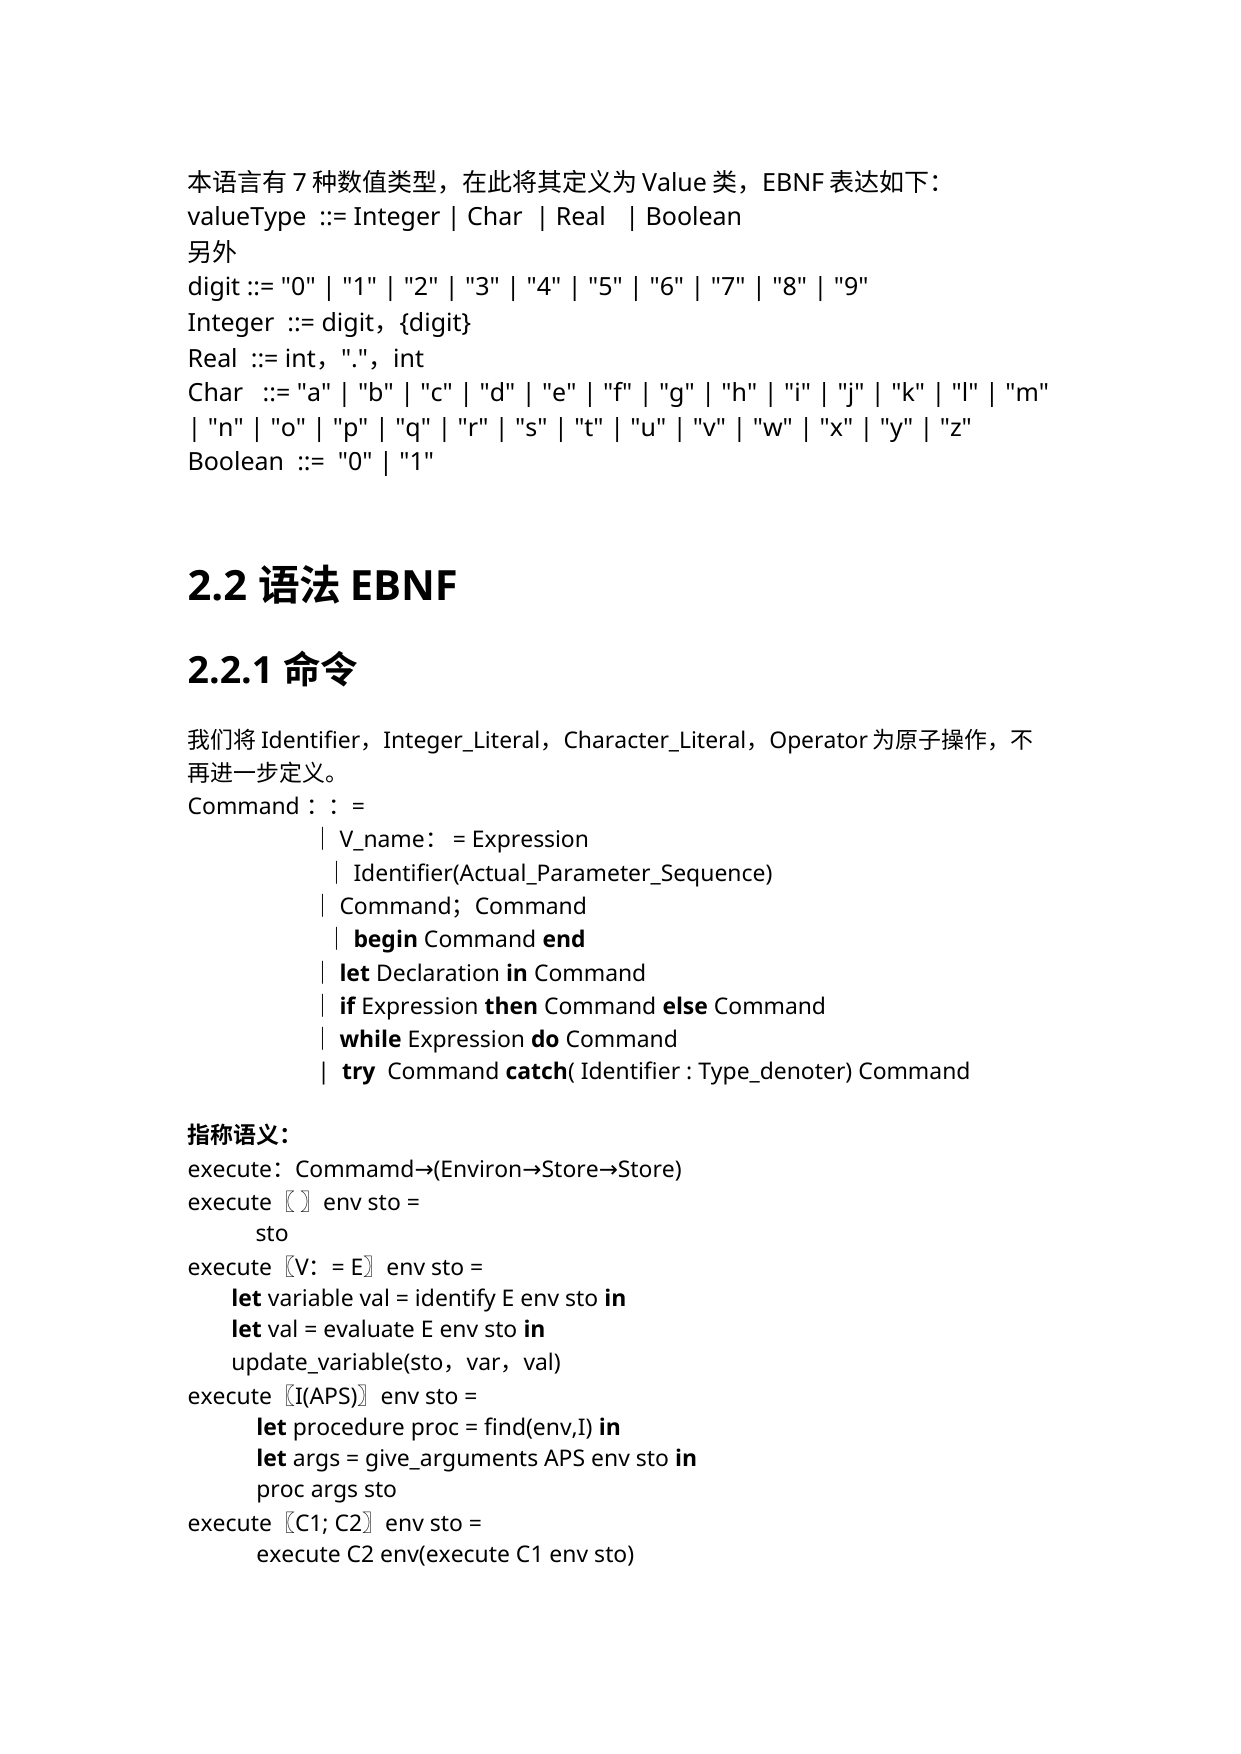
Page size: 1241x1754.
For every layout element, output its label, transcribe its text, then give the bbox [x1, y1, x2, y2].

text proc args sto [212, 1473, 1053, 1504]
text execute：Commamd→(Environ→Store→Store) [187, 1150, 1053, 1184]
text Boolean ::= "0" | "1" [187, 443, 1053, 477]
text Real ::= int，"."，int [187, 339, 1053, 375]
text Integer ::= digit，{digit} [187, 303, 1053, 339]
text let variable val = identify E env sto in [187, 1282, 1053, 1313]
text 2.2.1 命令 [187, 640, 1053, 694]
text update_variable(sto，var，val) [187, 1344, 1053, 1377]
text execute C2 env(execute C1 env sto) [212, 1538, 1053, 1569]
text execute〖I(APS)〗env sto = [187, 1377, 1053, 1411]
text 我们将Identifier，Integer_Literal，Character_Literal，Operator为原子操作，不再进一步定义。 [187, 721, 1053, 788]
text | try Command catch( Identifier : Type_denoter) Command [287, 1055, 1053, 1086]
text ｜ while Expression do Command [287, 1021, 1053, 1055]
text execute〖C1; C2〗env sto = [187, 1504, 1053, 1538]
text let procedure proc = find(env,I) in [212, 1411, 1053, 1442]
text digit ::= "0" | "1" | "2" | "3" | "4" | "5" | "6" | "7" | "8" | "9" [187, 268, 1053, 303]
text ｜ if Expression then Command else Command [287, 988, 1053, 1021]
text Command ：：= [187, 788, 1053, 821]
text ｜ Identifier(Actual_Parameter_Sequence) [212, 855, 1053, 888]
text execute〖 〗env sto = [187, 1184, 1053, 1217]
text ｜ let Declaration in Command [287, 955, 1053, 988]
text ｜ begin Command end [212, 921, 1053, 955]
text 2.2 语法EBNF [187, 552, 1053, 613]
text valueType ::= Integer | Char | Real | Boolean [187, 198, 1053, 232]
text let val = evaluate E env sto in [187, 1313, 1053, 1344]
text 指称语义： [187, 1117, 1053, 1150]
text execute〖V：= E〗env sto = [187, 1248, 1053, 1282]
text ｜ Command；Command [287, 888, 1053, 921]
text 本语言有7种数值类型，在此将其定义为Value类，EBNF表达如下： [187, 162, 1053, 198]
text let args = give_arguments APS env sto in [212, 1442, 1053, 1473]
text sto [237, 1217, 1053, 1248]
text ｜ V_name： = Expression [287, 821, 1053, 855]
text 另外 [187, 232, 1053, 268]
text Char ::= "a" | "b" | "c" | "d" | "e" | "f" | "g" | "h" | "i" | "j" | "k" | "l" | "m" | "n" | "o" | "p" | "q" | "r" | "s" | "t" | "u" | "v" | "w" | "x" | "y" | "z" [187, 375, 1053, 443]
